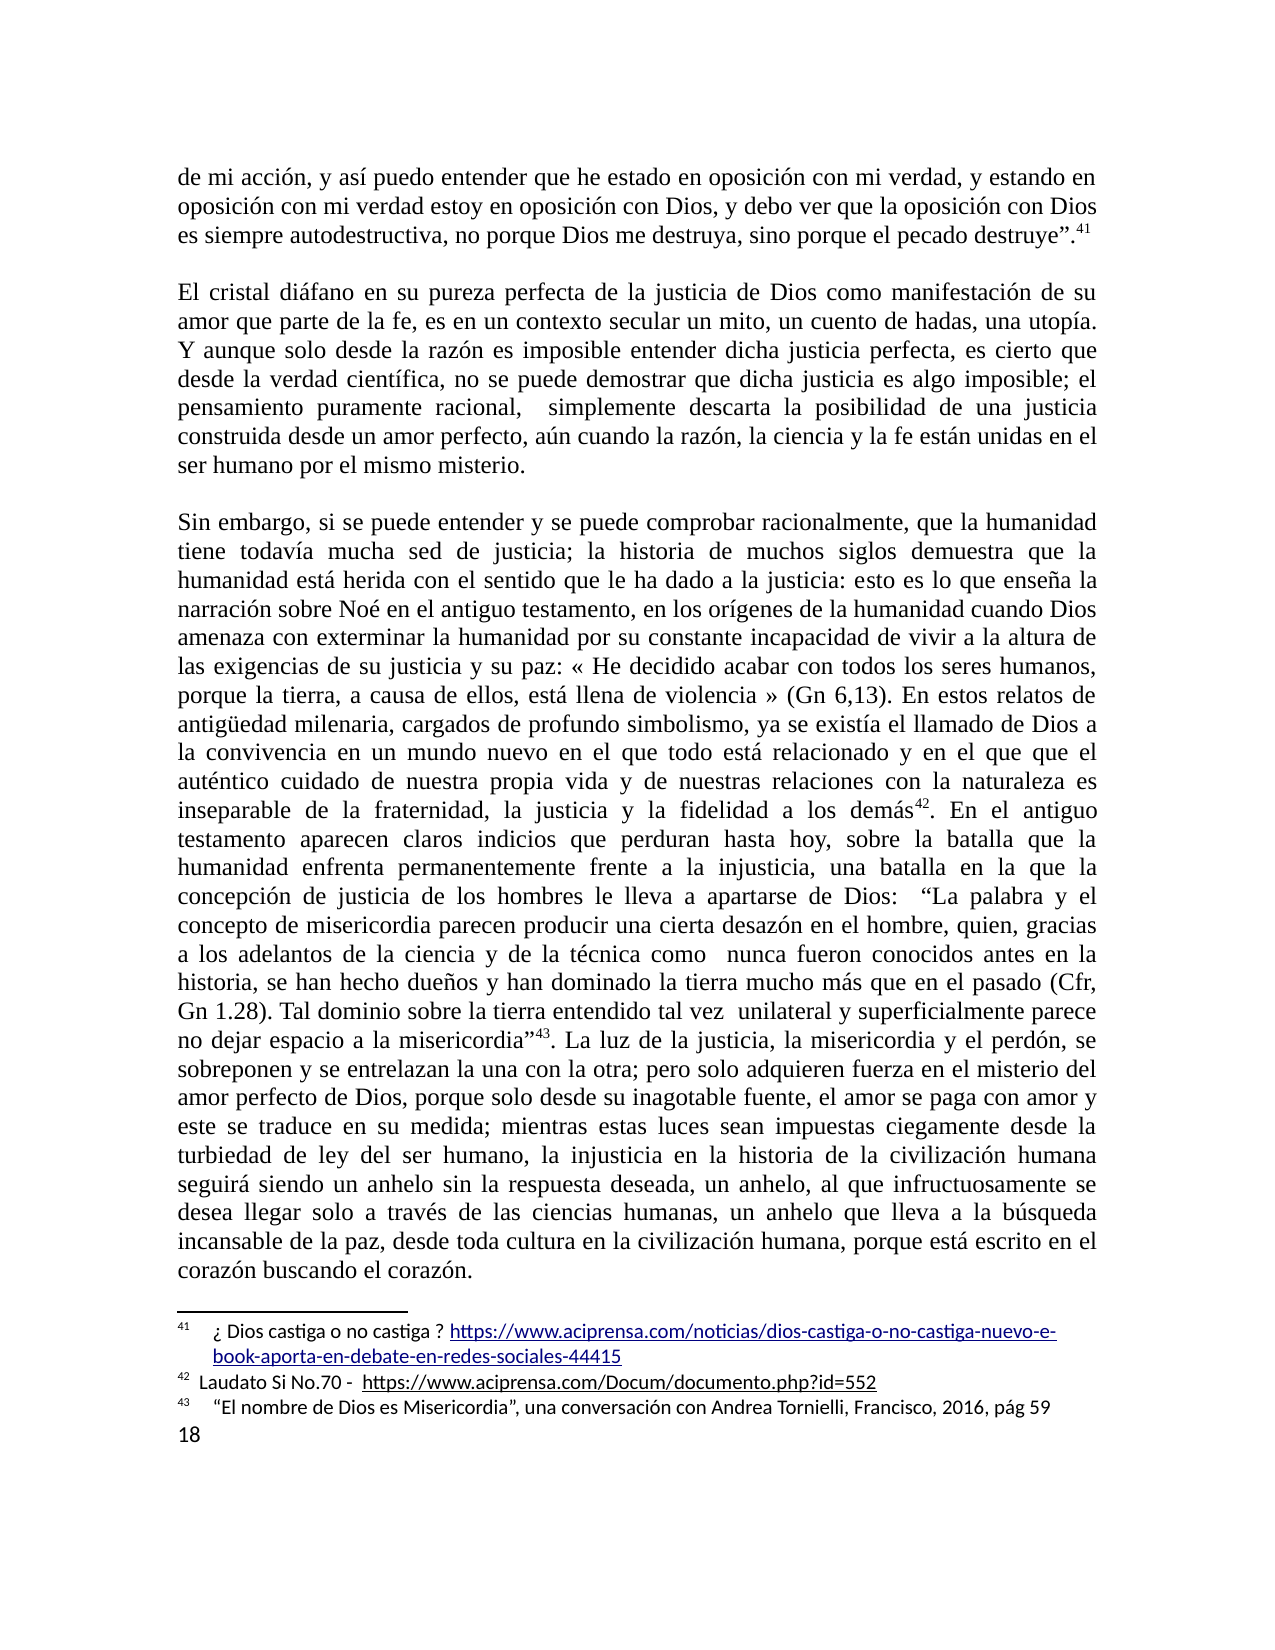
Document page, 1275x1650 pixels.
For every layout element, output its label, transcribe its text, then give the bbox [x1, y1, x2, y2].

text Sin embargo, si se puede entender y se puede comprobar racionalmente, que la humanidad tiene todavía mucha sed de justicia; la historia de muchos siglos demuestra que la humanidad está herida con el sentido que le ha dado a la justicia: esto es lo que enseña la narración sobre Noé en el antiguo testamento, en los orígenes de la humanidad cuando Dios amenaza con exterminar la humanidad por su constante incapacidad de vivir a la altura de las exigencias de su justicia y su paz: « He decidido acabar con todos los seres humanos, porque la tierra, a causa de ellos, está llena de violencia » (Gn 6,13). En estos relatos de antigüedad milenaria, cargados de profundo simbolismo, ya se existía el llamado de Dios a la convivencia en un mundo nuevo en el que todo está relacionado y en el que que el auténtico cuidado de nuestra propia vida y de nuestras relaciones con la naturaleza es inseparable de la fraternidad, la justicia y la fidelidad a los demás. En el antiguo testamento aparecen claros indicios que perduran hasta hoy, sobre la batalla que la humanidad enfrenta permanentemente frente a la injusticia, una batalla en la que la concepción de justicia de los hombres le lleva a apartarse de Dios: “La palabra y el concepto de misericordia parecen producir una cierta desazón en el hombre, quien, gracias a los adelantos de la ciencia y de la técnica como nunca fueron conocidos antes en la historia, se han hecho dueños y han dominado la tierra mucho más que en el pasado (Cfr, Gn 1.28). Tal dominio sobre la tierra entendido tal vez unilateral y superficialmente parece no dejar espacio a la misericordia”. La luz de la justicia, la misericordia y el perdón, se sobreponen y se entrelazan la una con la otra; pero solo adquieren fuerza en el misterio del amor perfecto de Dios, porque solo desde su inagotable fuente, el amor se paga con amor y este se traduce en su medida; mientras estas luces sean impuestas ciegamente desde la turbiedad de ley del ser humano, la injusticia en la historia de la civilización humana seguirá siendo un anhelo sin la respuesta deseada, un anhelo, al que infructuosamente se desea llegar solo a través de las ciencias humanas, un anhelo que lleva a la búsqueda incansable de la paz, desde toda cultura en la civilización humana, porque está escrito en el corazón buscando el corazón. [177, 507, 1098, 1284]
text El cristal diáfano en su pureza perfecta de la justicia de Dios como manifestación de su amor que parte de la fe, es en un contexto secular un mito, un cuento de hadas, una utopía. Y aunque solo desde la razón es imposible entender dicha justicia perfecta, es cierto que desde la verdad científica, no se puede demostrar que dicha justicia es algo imposible; el pensamiento puramente racional, simplemente descarta la posibilidad de una justicia construida desde un amor perfecto, aún cuando la razón, la ciencia y la fe están unidas en el ser humano por el mismo misterio. [177, 277, 1098, 479]
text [177, 162, 1098, 249]
